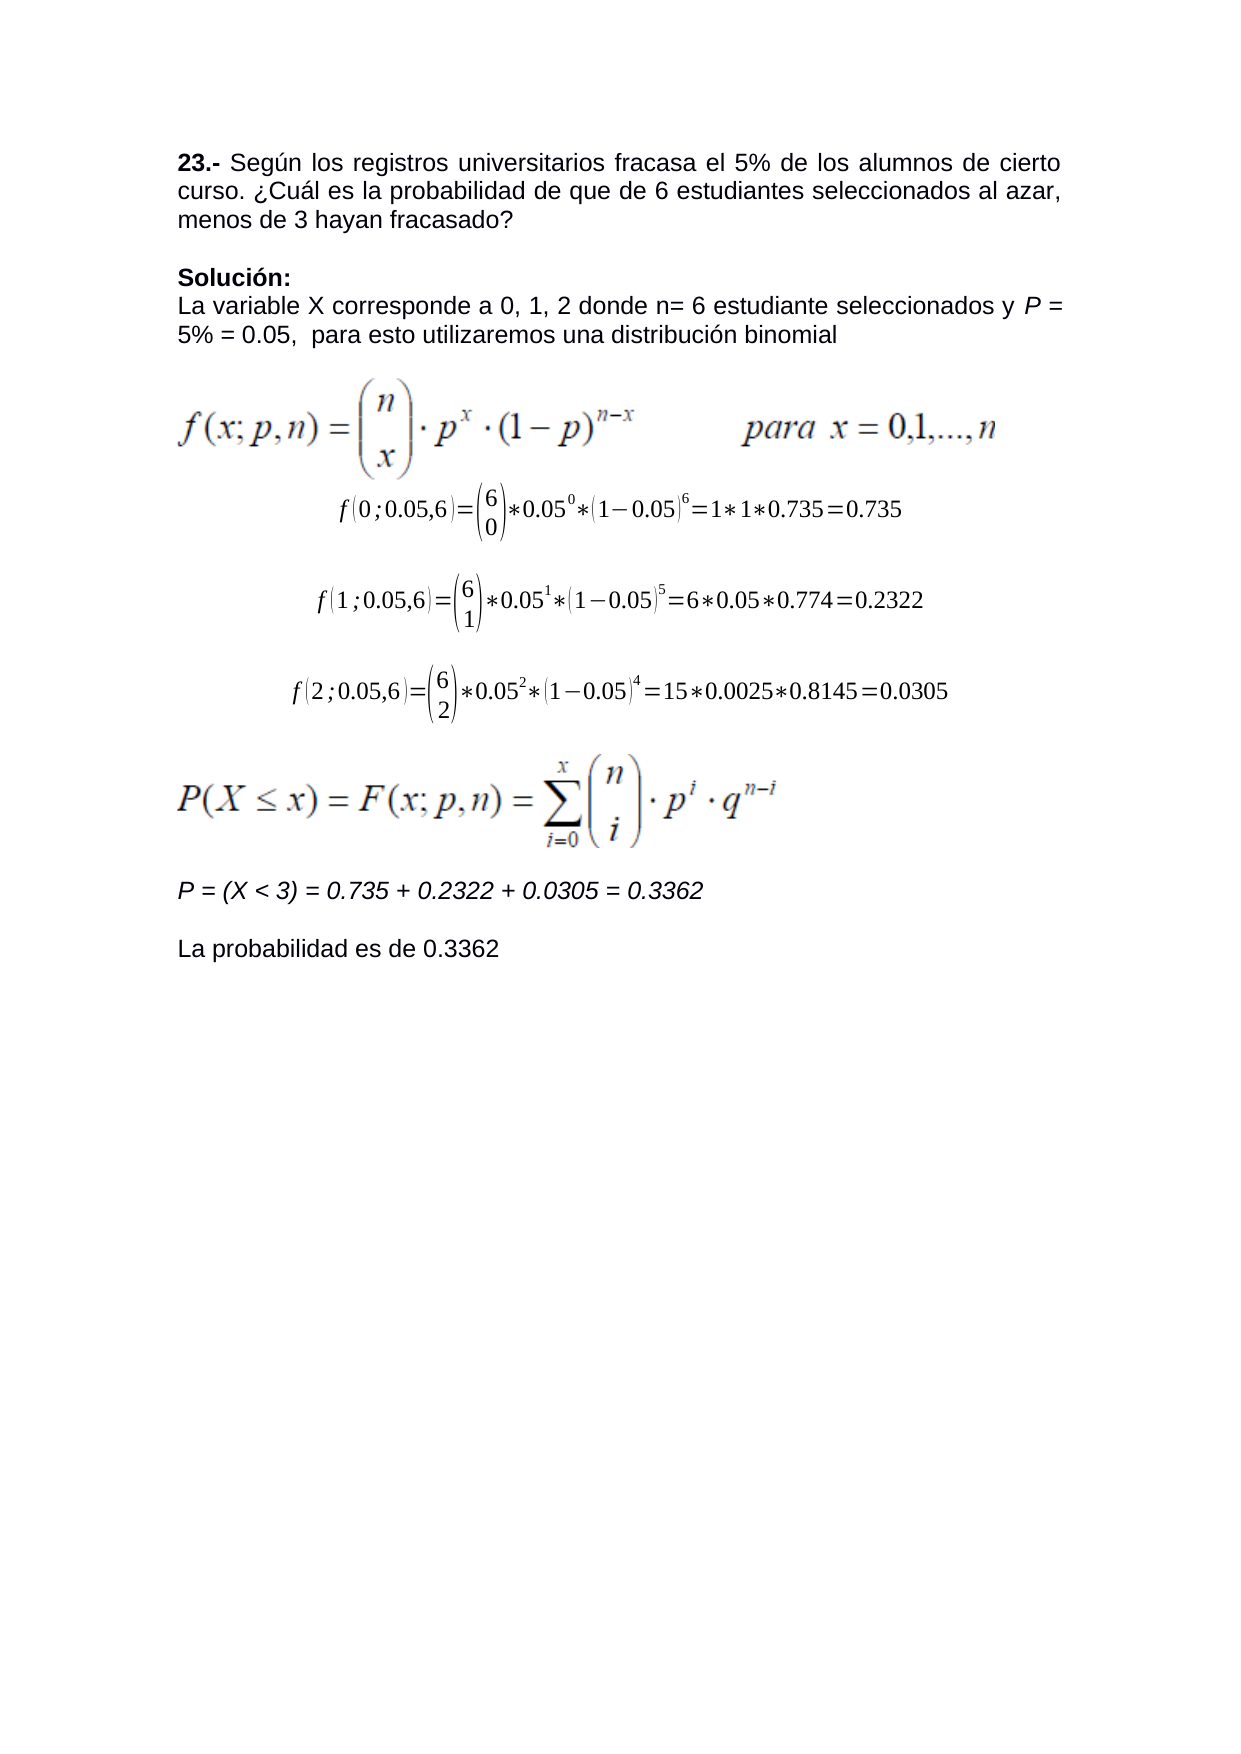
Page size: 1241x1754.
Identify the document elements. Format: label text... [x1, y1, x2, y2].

text 23.- Según los registros universitarios fracasa el 5% de los alumnos de cierto curso. ¿Cuál es la probabilidad de que de 6 estudiantes seleccionados al azar, menos de 3 hayan fracasado? [177, 148, 1063, 234]
text La variable X corresponde a 0, 1, 2 donde n= 6 estudiante seleccionados y P = 5% = 0.05, para esto utilizaremos una distribución binomial [177, 291, 1063, 349]
text Solución: [177, 263, 1063, 291]
text La probabilidad es de 0.3362 [177, 934, 1063, 962]
text P = (X < 3) = 0.735 + 0.2322 + 0.0305 = 0.3362 [177, 876, 1063, 905]
